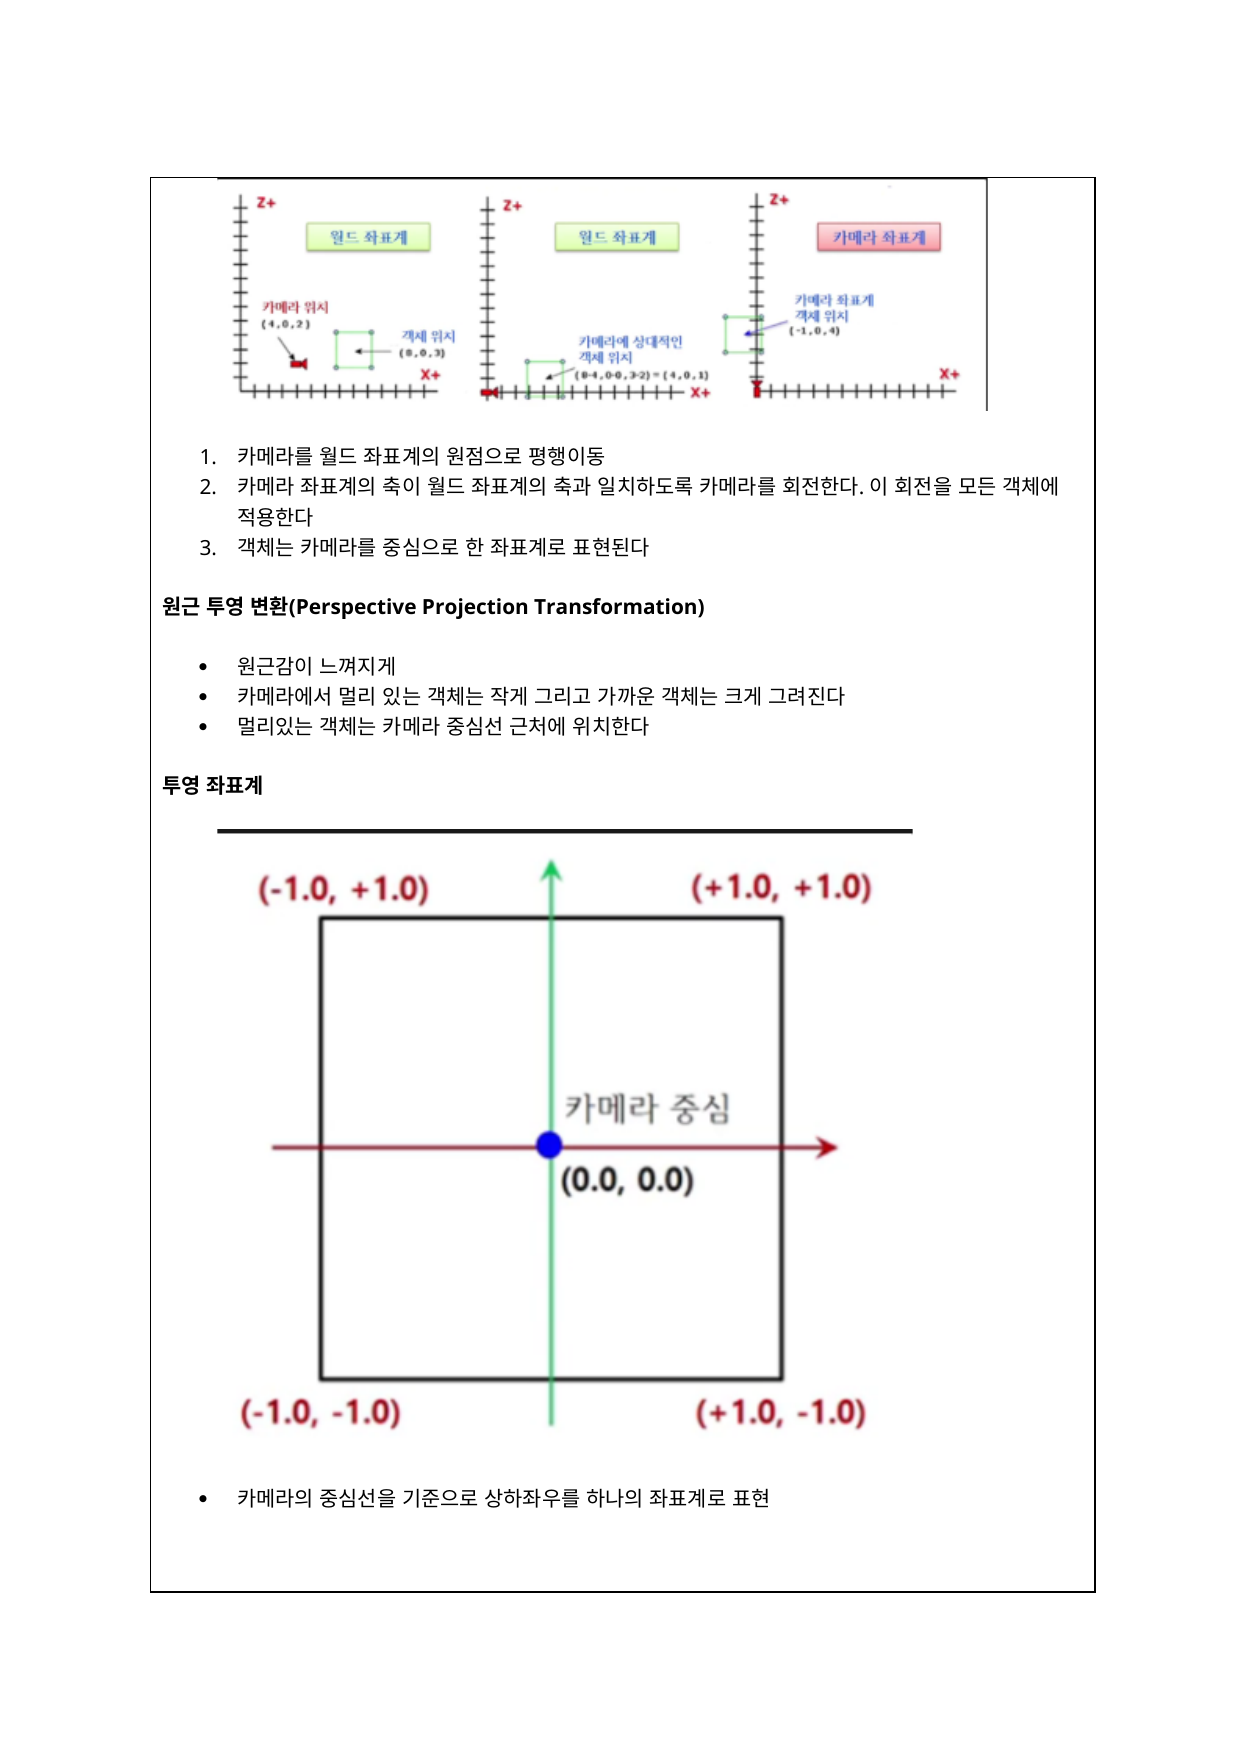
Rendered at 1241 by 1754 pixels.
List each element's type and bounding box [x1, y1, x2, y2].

picture [217, 178, 988, 411]
table_cell [151, 178, 1094, 1591]
picture [217, 829, 913, 1453]
